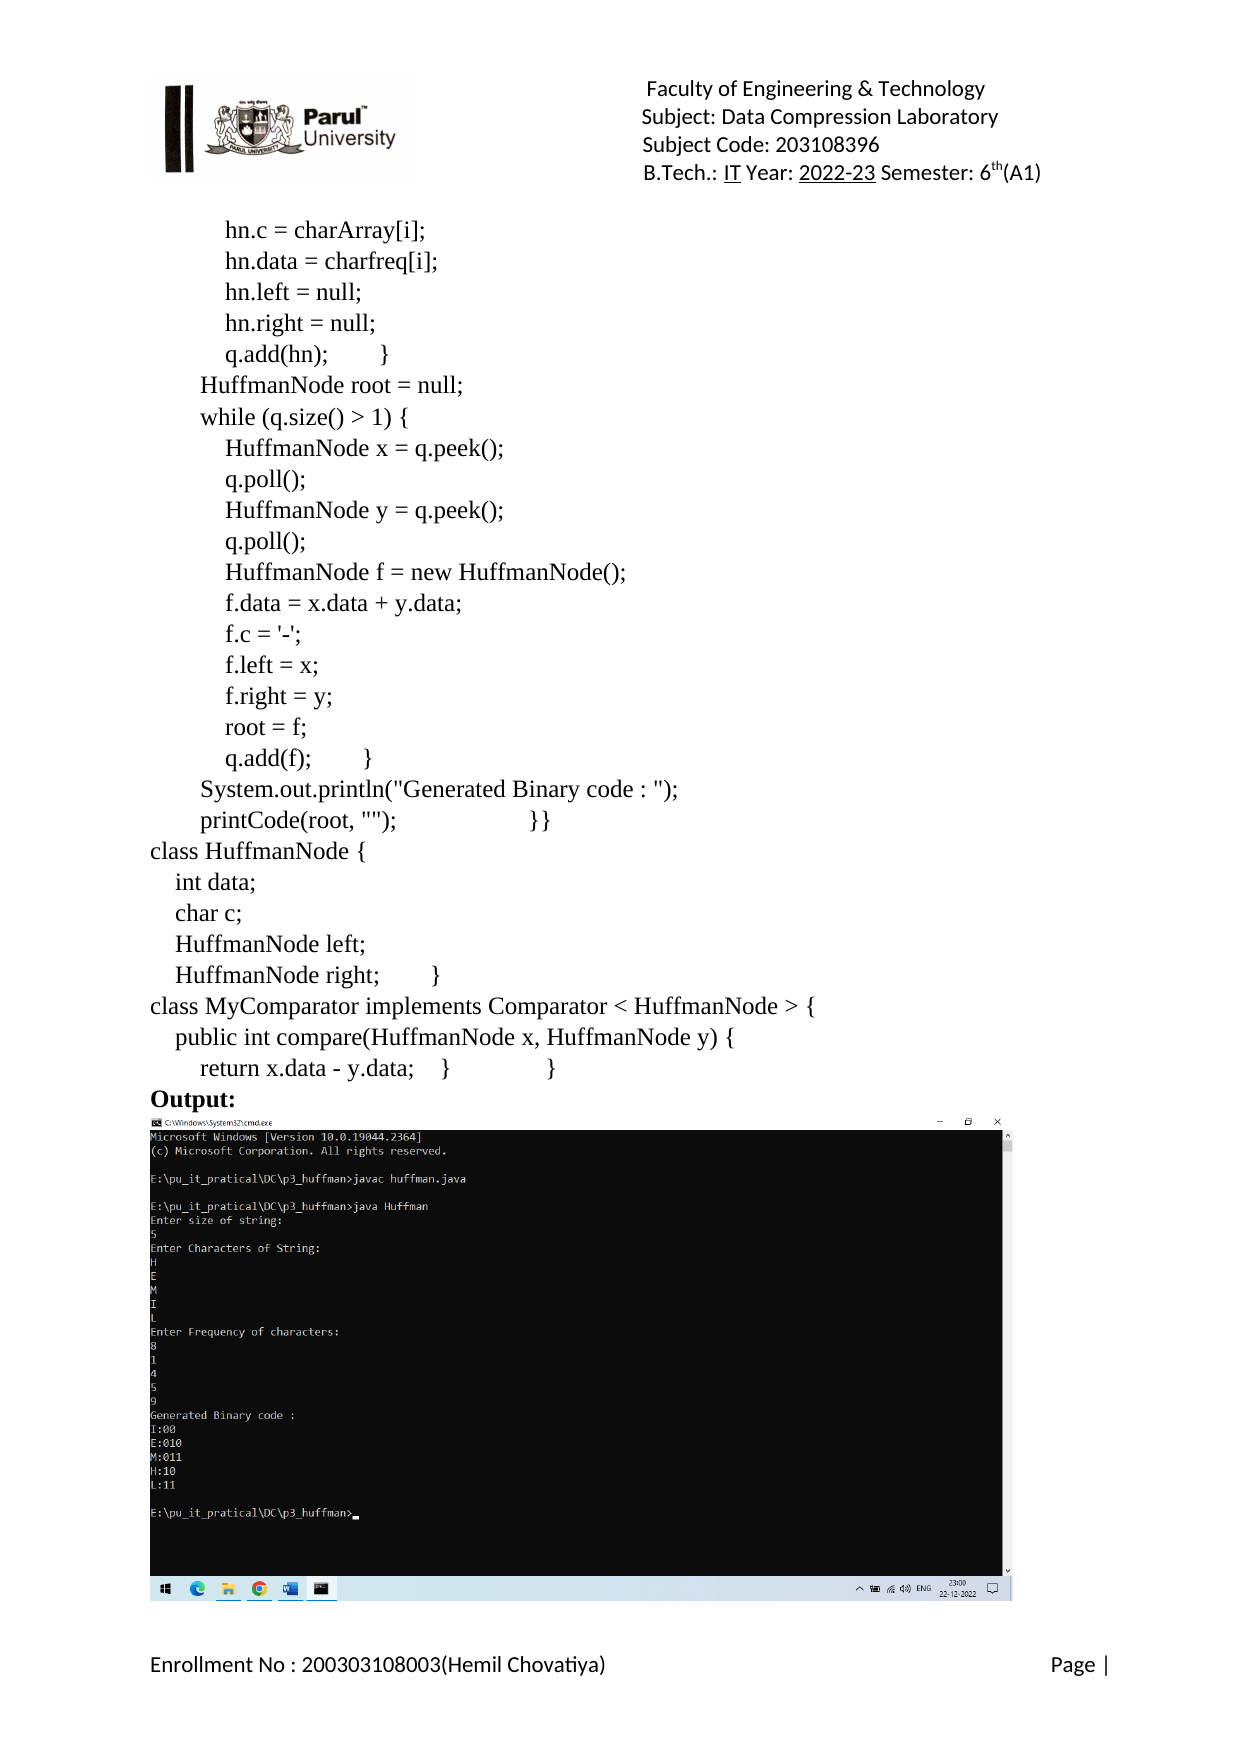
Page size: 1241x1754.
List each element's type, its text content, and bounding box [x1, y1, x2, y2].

text f.right = y; [150, 681, 1090, 710]
text hn.data = charfreq[i]; [150, 246, 1090, 275]
text root = f; [150, 712, 1090, 741]
text f.c = '-'; [150, 619, 1090, 648]
text HuffmanNode left; [150, 929, 1090, 958]
text hn.right = null; [150, 308, 1090, 337]
text f.data = x.data + y.data; [150, 588, 1090, 617]
text Output: [150, 1084, 1090, 1113]
text HuffmanNode x = q.peek(); [150, 433, 1090, 461]
text HuffmanNode right; } [150, 960, 1090, 989]
text q.add(hn); } [150, 339, 1090, 368]
text HuffmanNode f = new HuffmanNode(); [150, 557, 1090, 586]
text char c; [150, 898, 1090, 927]
text class HuffmanNode { [150, 836, 1090, 865]
text q.poll(); [150, 526, 1090, 554]
text f.left = x; [150, 650, 1090, 679]
text hn.c = charArray[i]; [150, 215, 1090, 244]
text while (q.size() > 1) { [150, 402, 1090, 430]
text int data; [150, 867, 1090, 896]
text public int compare(HuffmanNode x, HuffmanNode y) { [150, 1022, 1090, 1051]
text hn.left = null; [150, 277, 1090, 306]
picture [150, 73, 411, 182]
text return x.data - y.data; } } [150, 1053, 1090, 1082]
picture [150, 1115, 1013, 1601]
text HuffmanNode root = null; [150, 371, 1090, 399]
text q.poll(); [150, 464, 1090, 492]
text class MyComparator implements Comparator < HuffmanNode > { [150, 991, 1090, 1020]
text printCode(root, ""); }} [150, 805, 1090, 834]
text System.out.println("Generated Binary code : "); [150, 774, 1090, 803]
text q.add(f); } [150, 743, 1090, 772]
text HuffmanNode y = q.peek(); [150, 495, 1090, 523]
